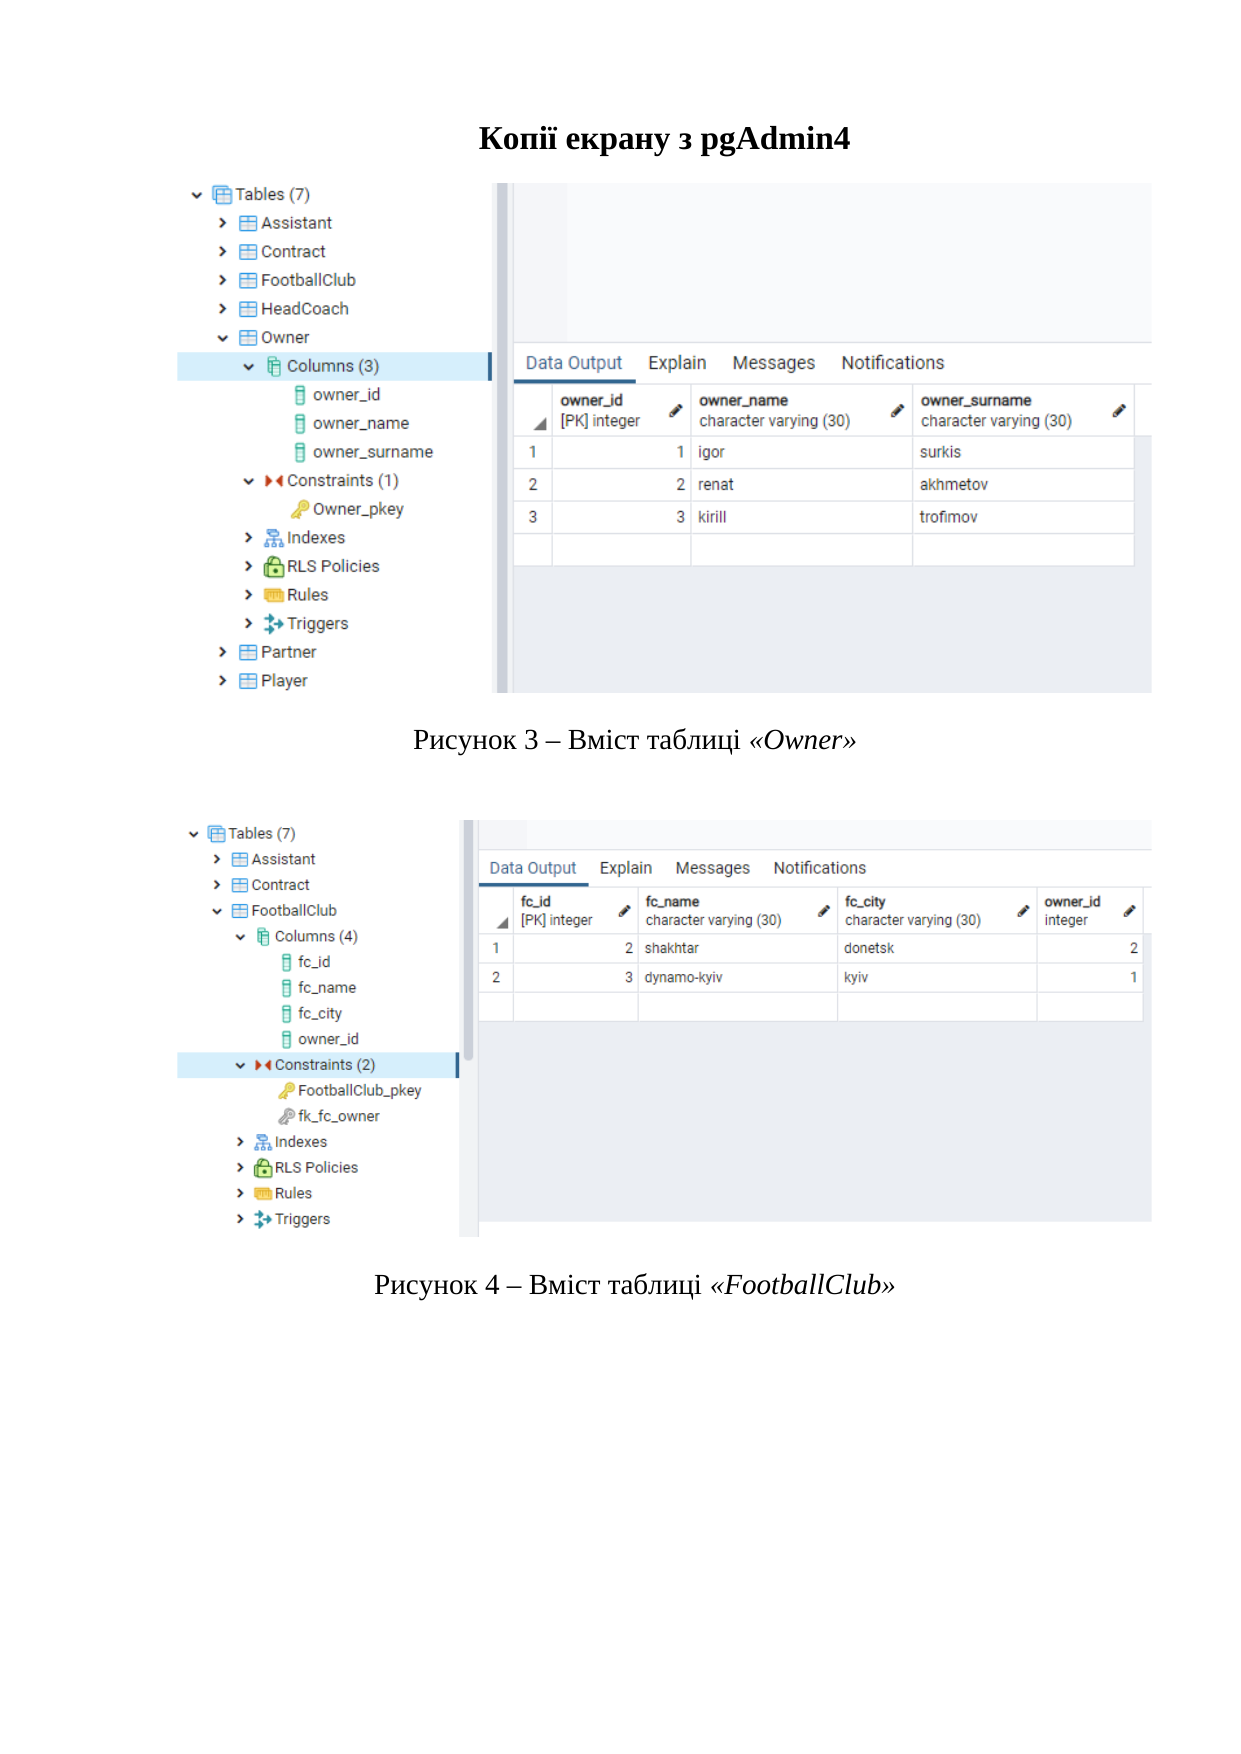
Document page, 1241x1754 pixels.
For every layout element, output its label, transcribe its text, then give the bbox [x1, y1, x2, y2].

picture [177, 820, 1152, 1237]
subtitle Копії екрану з pgAdmin4 [177, 118, 1152, 156]
picture [177, 183, 1152, 693]
text Рисунок 3 – Вміст таблиці «Owner» [118, 722, 1152, 756]
text Рисунок 4 – Вміст таблиці «FootballClub» [118, 1267, 1152, 1301]
